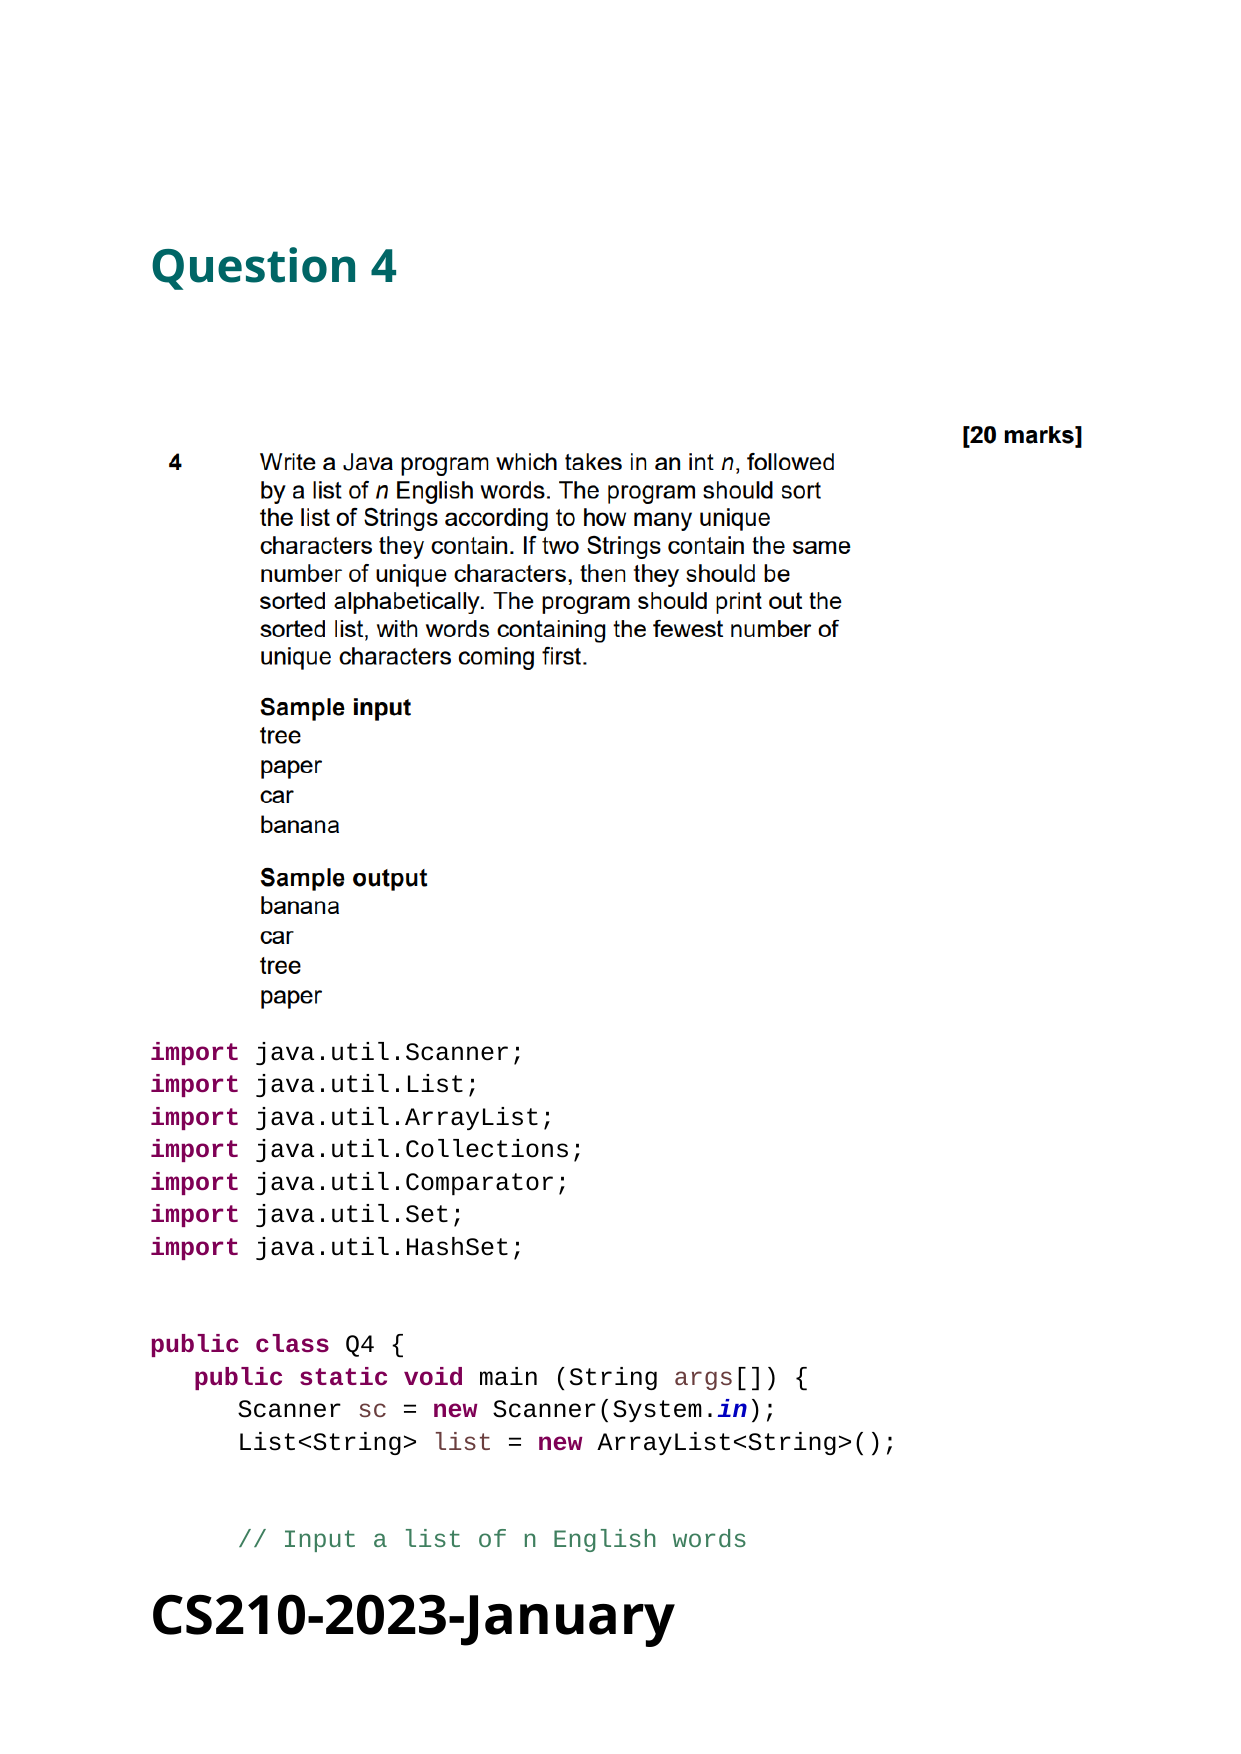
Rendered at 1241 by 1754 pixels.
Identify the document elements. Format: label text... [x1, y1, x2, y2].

text Scanner sc = new Scanner(System.in); [150, 1395, 1090, 1427]
text import java.util.Set; [150, 1200, 1090, 1232]
subtitle Question 4 [150, 233, 1090, 298]
text import java.util.List; [150, 1070, 1090, 1102]
text import java.util.Collections; [150, 1135, 1090, 1167]
text List<String> list = new ArrayList<String>(); [150, 1427, 1090, 1460]
text import java.util.HashSet; [150, 1232, 1090, 1265]
picture [150, 420, 1091, 1025]
text import java.util.ArrayList; [150, 1102, 1090, 1135]
text import java.util.Scanner; [150, 1037, 1090, 1070]
text public static void main (String args[]) { [150, 1362, 1090, 1395]
text // Input a list of n English words [150, 1525, 1090, 1557]
text import java.util.Comparator; [150, 1167, 1090, 1200]
text public class Q4 { [150, 1330, 1090, 1362]
